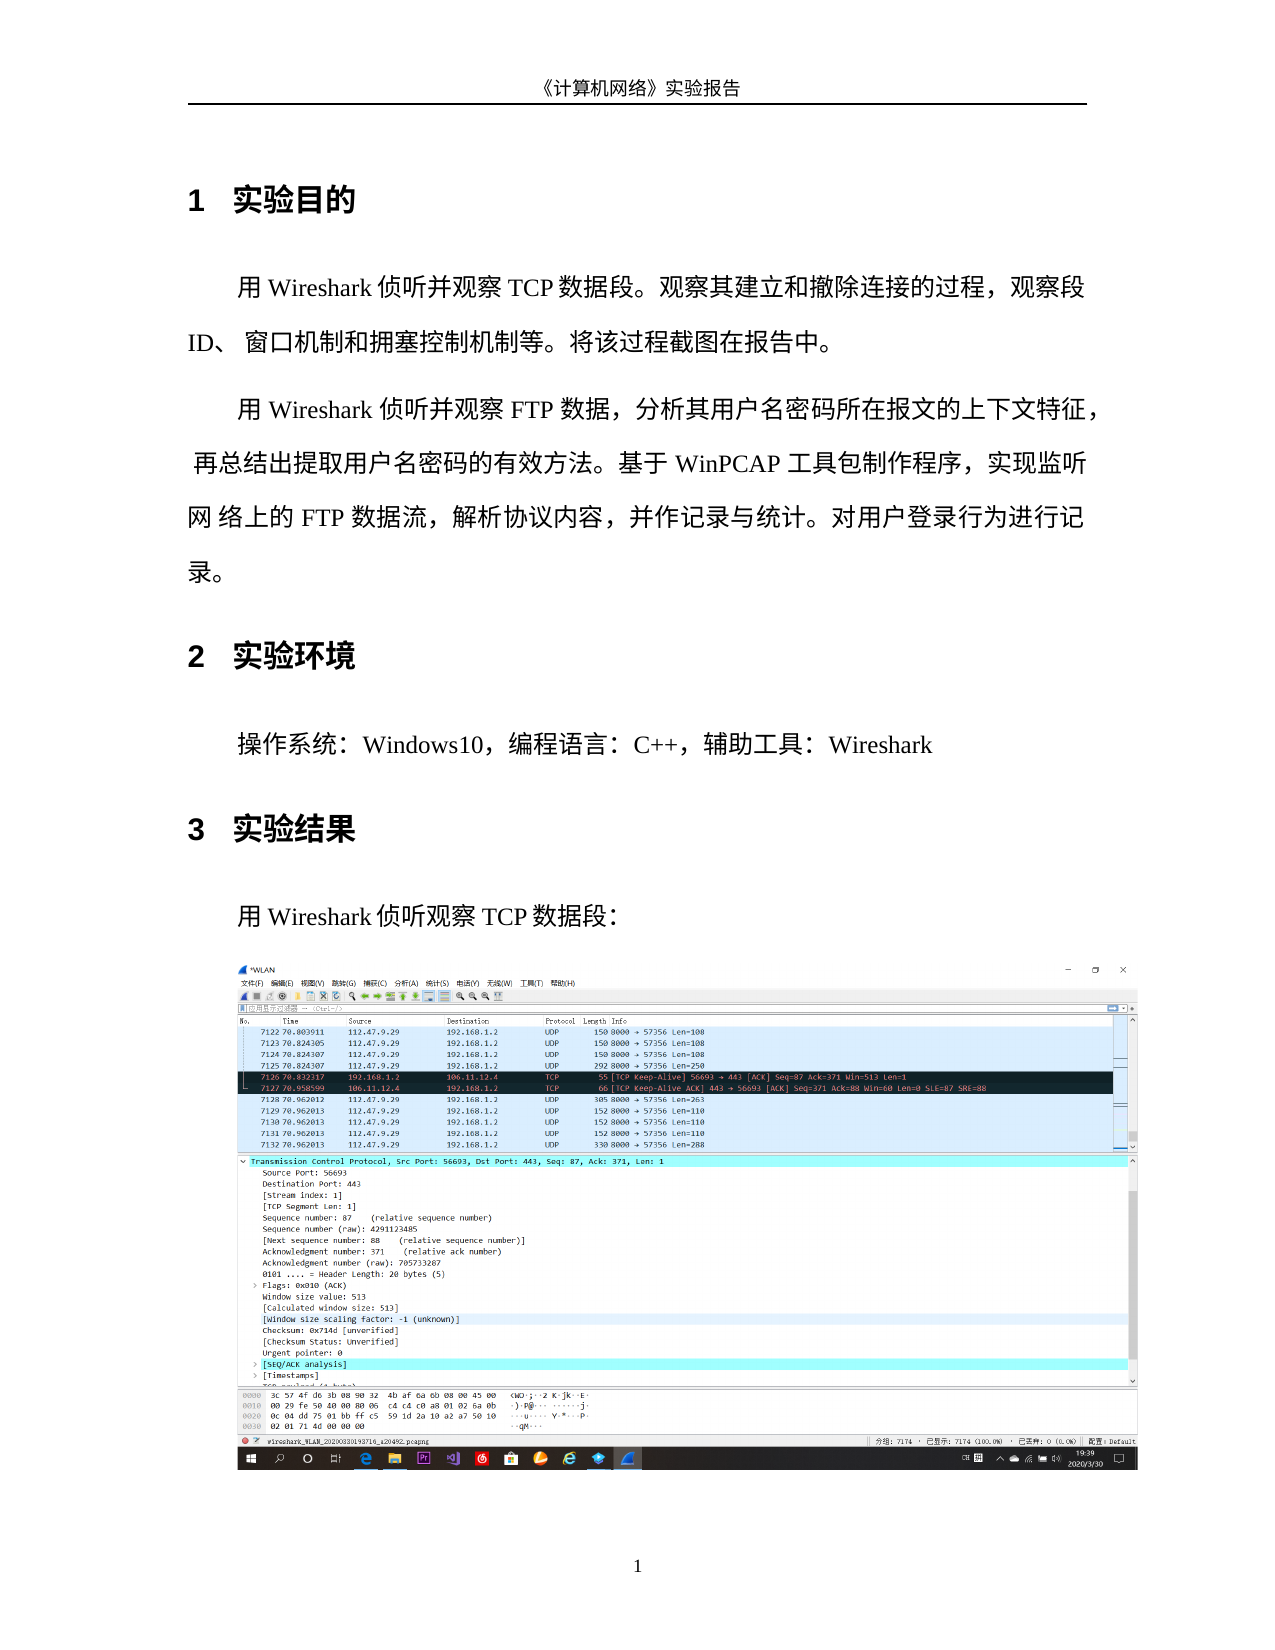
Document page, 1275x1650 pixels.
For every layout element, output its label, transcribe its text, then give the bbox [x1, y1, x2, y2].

list 用 Wireshark 侦听并观察 FTP 数据，分析其用户名密码所在报文的上下文特征， 再总结出提取用户名密码的有效方法。基于 WinPCAP 工具包制作程序，实现监听网 络上的 FTP 数据流，解析协议内容，并作记录与统计。对用户登录行为进行记录。 [187, 389, 1087, 588]
subtitle 实验环境 [187, 632, 1087, 677]
list 用Wireshark侦听并观察TCP数据段。观察其建立和撤除连接的过程，观察段ID、 窗口机制和拥塞控制机制等。将该过程截图在报告中。 [187, 268, 1087, 358]
subtitle 实验结果 [187, 804, 1087, 849]
subtitle 实验目的 [187, 175, 1087, 220]
list 操作系统：Windows10，编程语言：C++，辅助工具：Wireshark [187, 724, 1087, 761]
picture [237, 963, 1138, 1470]
list 用Wireshark侦听观察TCP数据段： [187, 897, 1087, 933]
